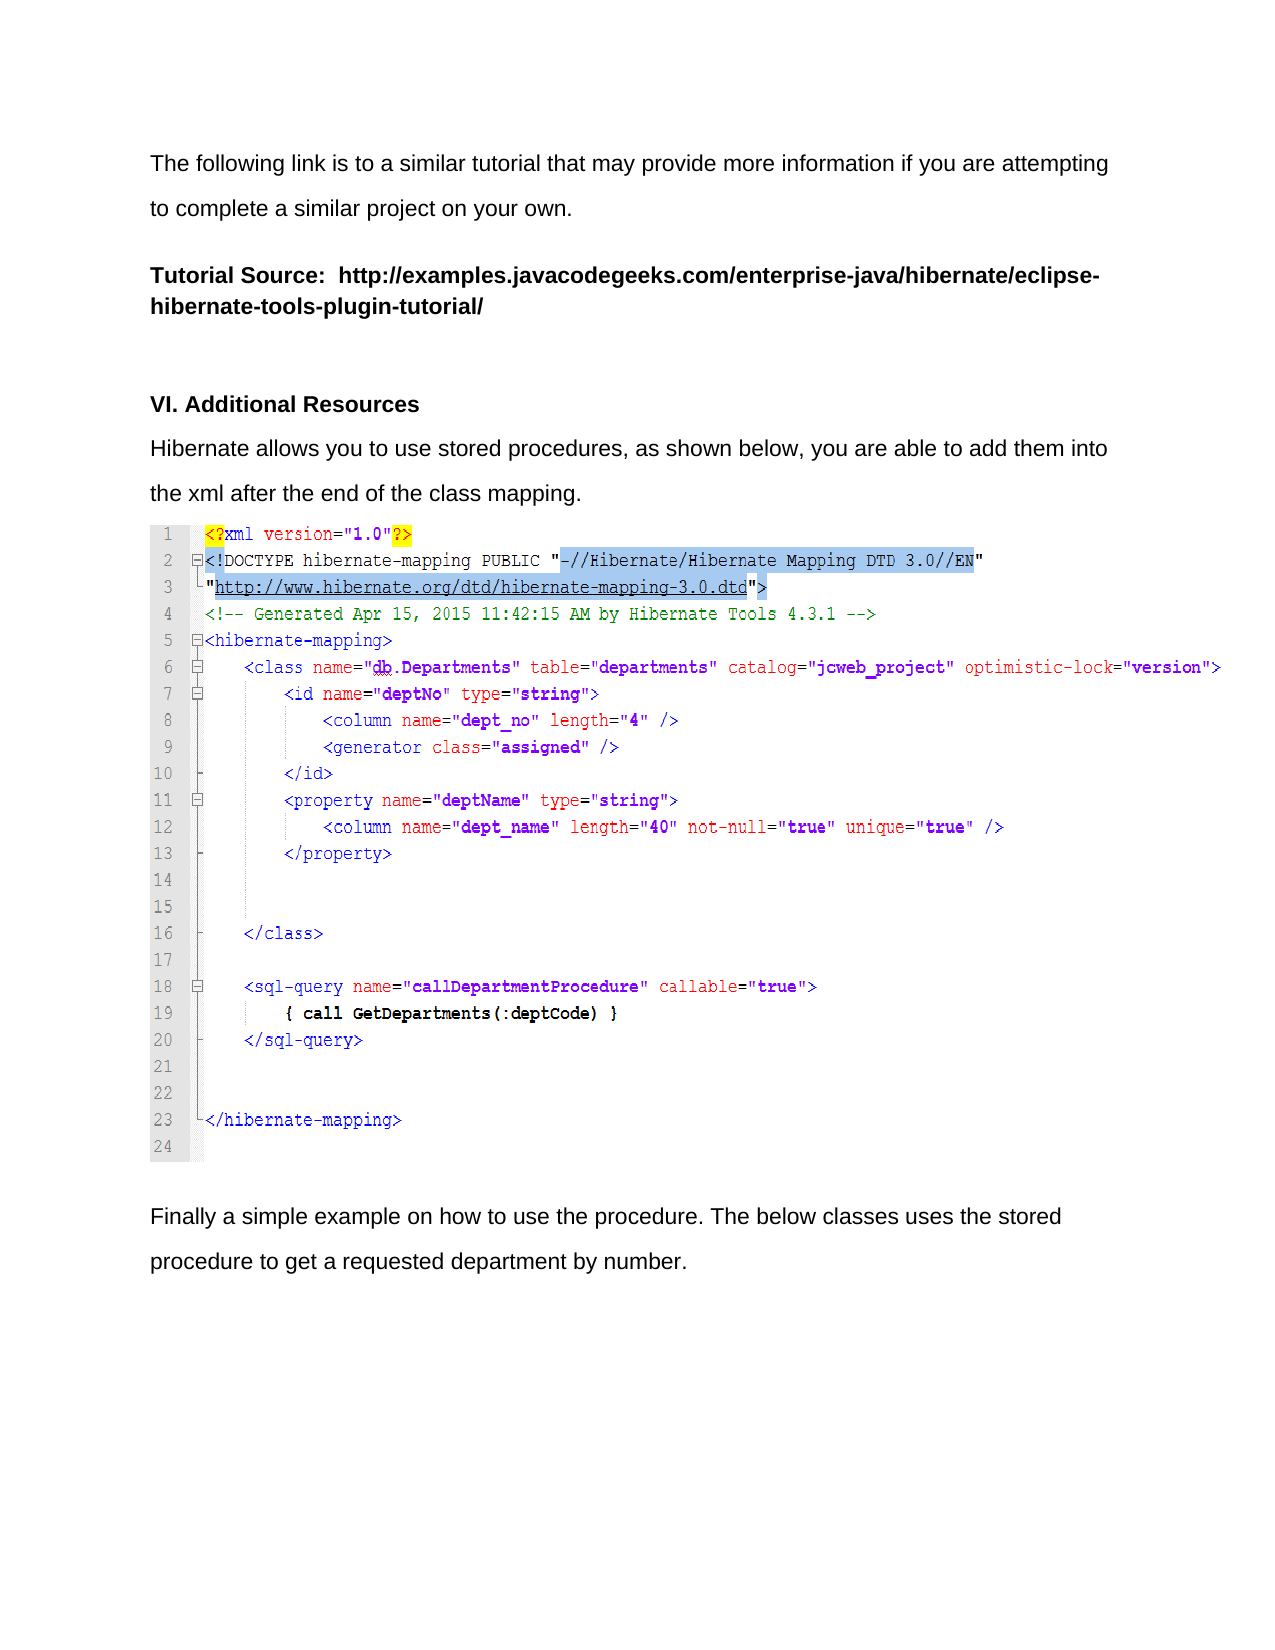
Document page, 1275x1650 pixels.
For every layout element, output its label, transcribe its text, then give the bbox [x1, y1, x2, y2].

text Finally a simple example on how to use the procedure. The below classes uses the stored procedure to get a requested department by number. [150, 1203, 1125, 1274]
text Tutorial Source: http://examples.javacodegeeks.com/enterprise-java/hibernate/eclipse-hibernate-tools-plugin-tutorial/ [150, 262, 1125, 319]
text The following link is to a similar tutorial that may provide more information if you are attempting to complete a similar project on your own. [150, 150, 1125, 221]
picture [150, 525, 1266, 1162]
text VI. Additional Resources Hibernate allows you to use stored procedures, as shown below, you are able to add them into the xml after the end of the class mapping. [150, 391, 1125, 525]
